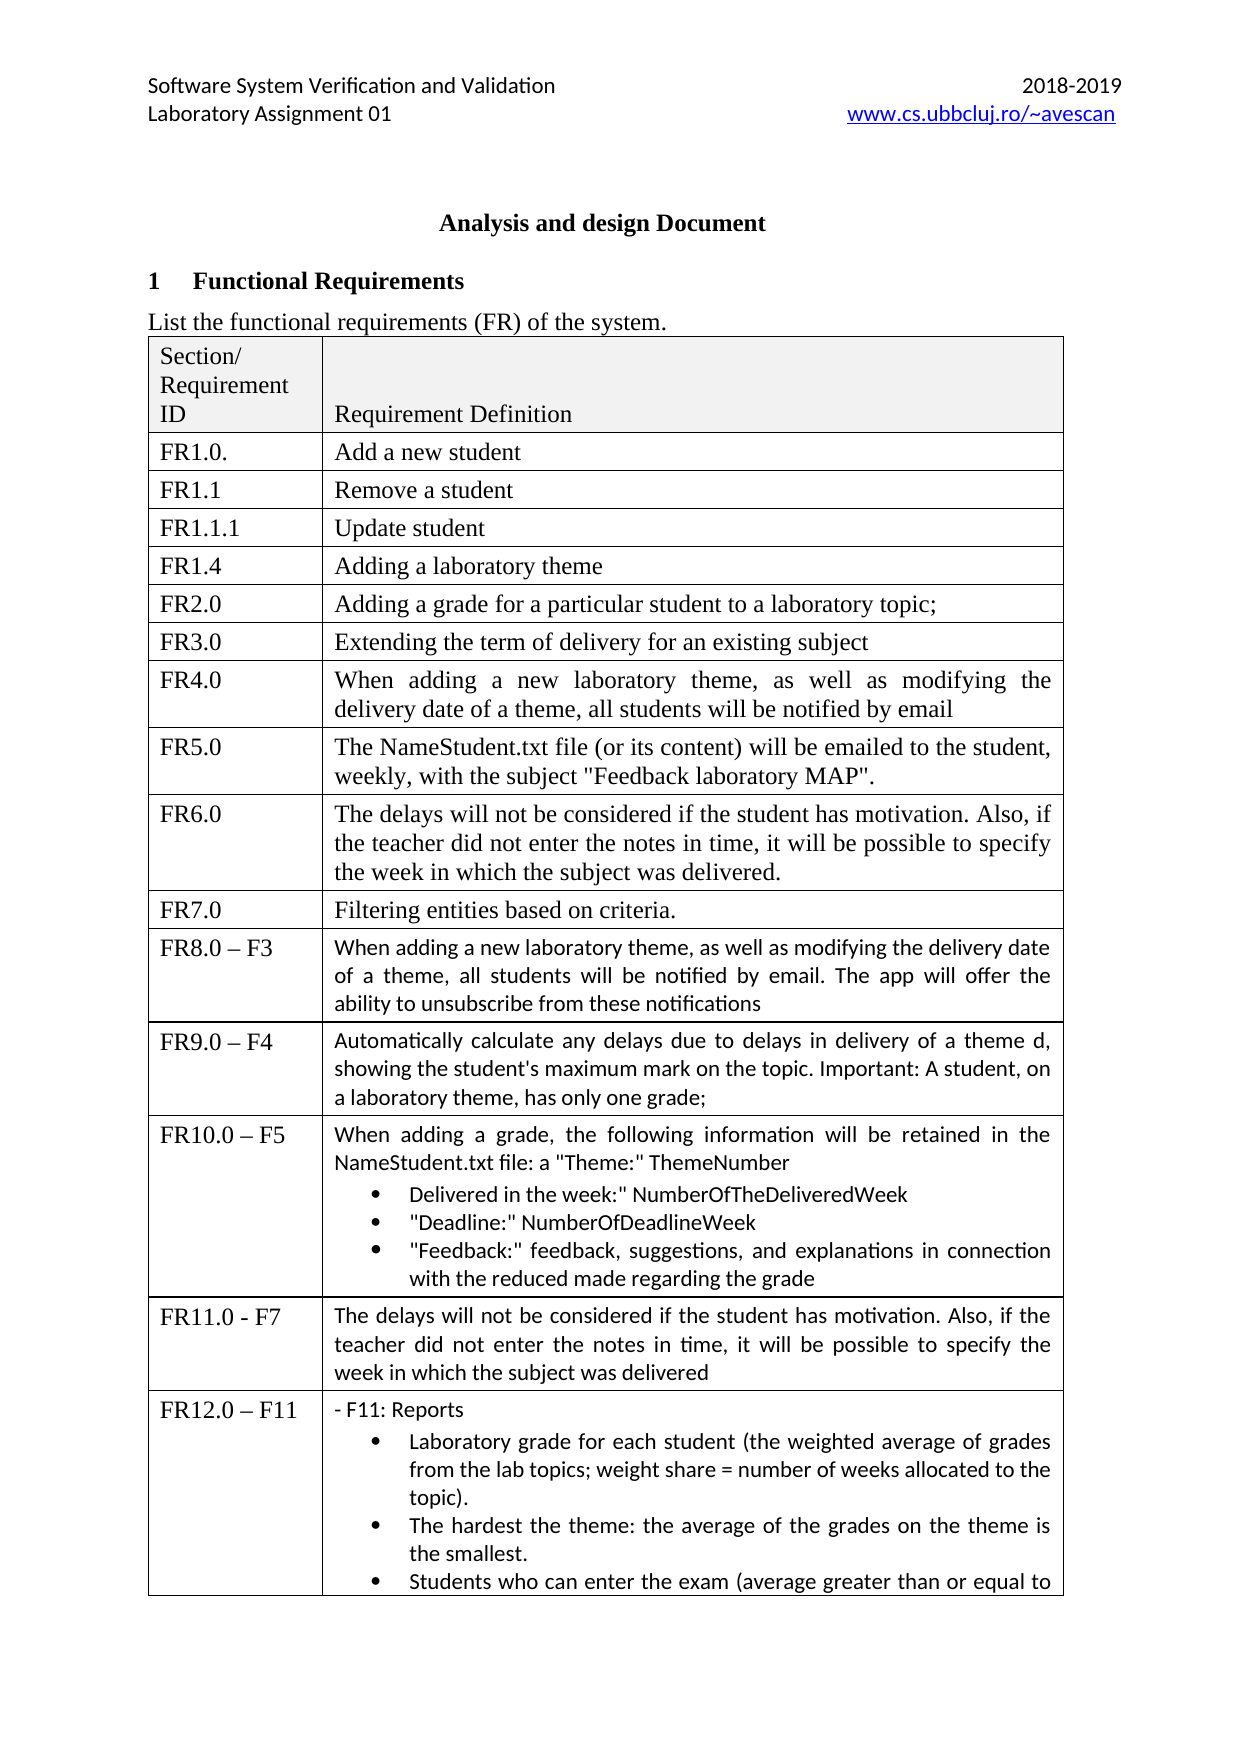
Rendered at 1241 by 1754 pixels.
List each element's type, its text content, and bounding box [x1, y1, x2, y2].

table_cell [323, 1391, 1063, 1595]
table_cell FR3.0 [149, 623, 322, 660]
table_cell Update student [323, 509, 1063, 546]
subtitle Functional Requirements [148, 266, 1137, 295]
table_cell FR7.0 [149, 891, 322, 928]
table_cell FR1.1.1 [149, 509, 322, 546]
table_cell FR5.0 [149, 728, 322, 794]
table_cell Automatically calculate any delays due to delays in delivery of a theme d, showing the student's maximum mark on the topic. Important: A student, on a laboratory theme, has only one grade; [323, 1023, 1063, 1115]
table_cell FR10.0 – F5 [149, 1116, 322, 1296]
table_cell When adding a new laboratory theme, as well as modifying the delivery date of a theme, all students will be notified by email. The app will offer the ability to unsubscribe from these notifications [323, 929, 1063, 1021]
table_cell Extending the term of delivery for an existing subject [323, 623, 1063, 660]
table_cell Adding a laboratory theme [323, 547, 1063, 584]
table_cell FR4.0 [149, 661, 322, 727]
table_cell FR11.0 - F7 [149, 1298, 322, 1390]
text Analysis and design Document [148, 208, 1137, 237]
table_cell When adding a grade, the following information will be retained in the NameStudent.txt file: a "Theme:" ThemeNumber Delivered in the week:" NumberOfTheDeliveredWeek "Deadline:" NumberOfDeadlineWeek "Feedback:" feedback, suggestions, and explanations in connection with the reduced made regarding the grade [323, 1116, 1063, 1296]
table_cell FR1.4 [149, 547, 322, 584]
table_cell FR9.0 – F4 [149, 1023, 322, 1115]
table_cell The delays will not be considered if the student has motivation. Also, if the teacher did not enter the notes in time, it will be possible to specify the week in which the subject was delivered [323, 1298, 1063, 1390]
table_cell The delays will not be considered if the student has motivation. Also, if the teacher did not enter the notes in time, it will be possible to specify the week in which the subject was delivered. [323, 795, 1063, 890]
table_cell Filtering entities based on criteria. [323, 891, 1063, 928]
table_header Requirement Definition [323, 337, 1063, 432]
table_cell When adding a new laboratory theme, as well as modifying the delivery date of a theme, all students will be notified by email [323, 661, 1063, 727]
table_cell Adding a grade for a particular student to a laboratory topic; [323, 585, 1063, 622]
table_cell The NameStudent.txt file (or its content) will be emailed to the student, weekly, with the subject "Feedback laboratory MAP". [323, 728, 1063, 794]
table_cell FR8.0 – F3 [149, 929, 322, 1021]
table_cell FR6.0 [149, 795, 322, 890]
table_cell Add a new student [323, 433, 1063, 470]
table_cell FR1.0. [149, 433, 322, 470]
table_cell FR12.0 – F11 [149, 1391, 322, 1595]
table_header Section/ Requirement ID [149, 337, 322, 432]
table_cell Remove a student [323, 471, 1063, 508]
text List the functional requirements (FR) of the system. [148, 307, 1137, 336]
table_cell FR2.0 [149, 585, 322, 622]
table_cell FR1.1 [149, 471, 322, 508]
